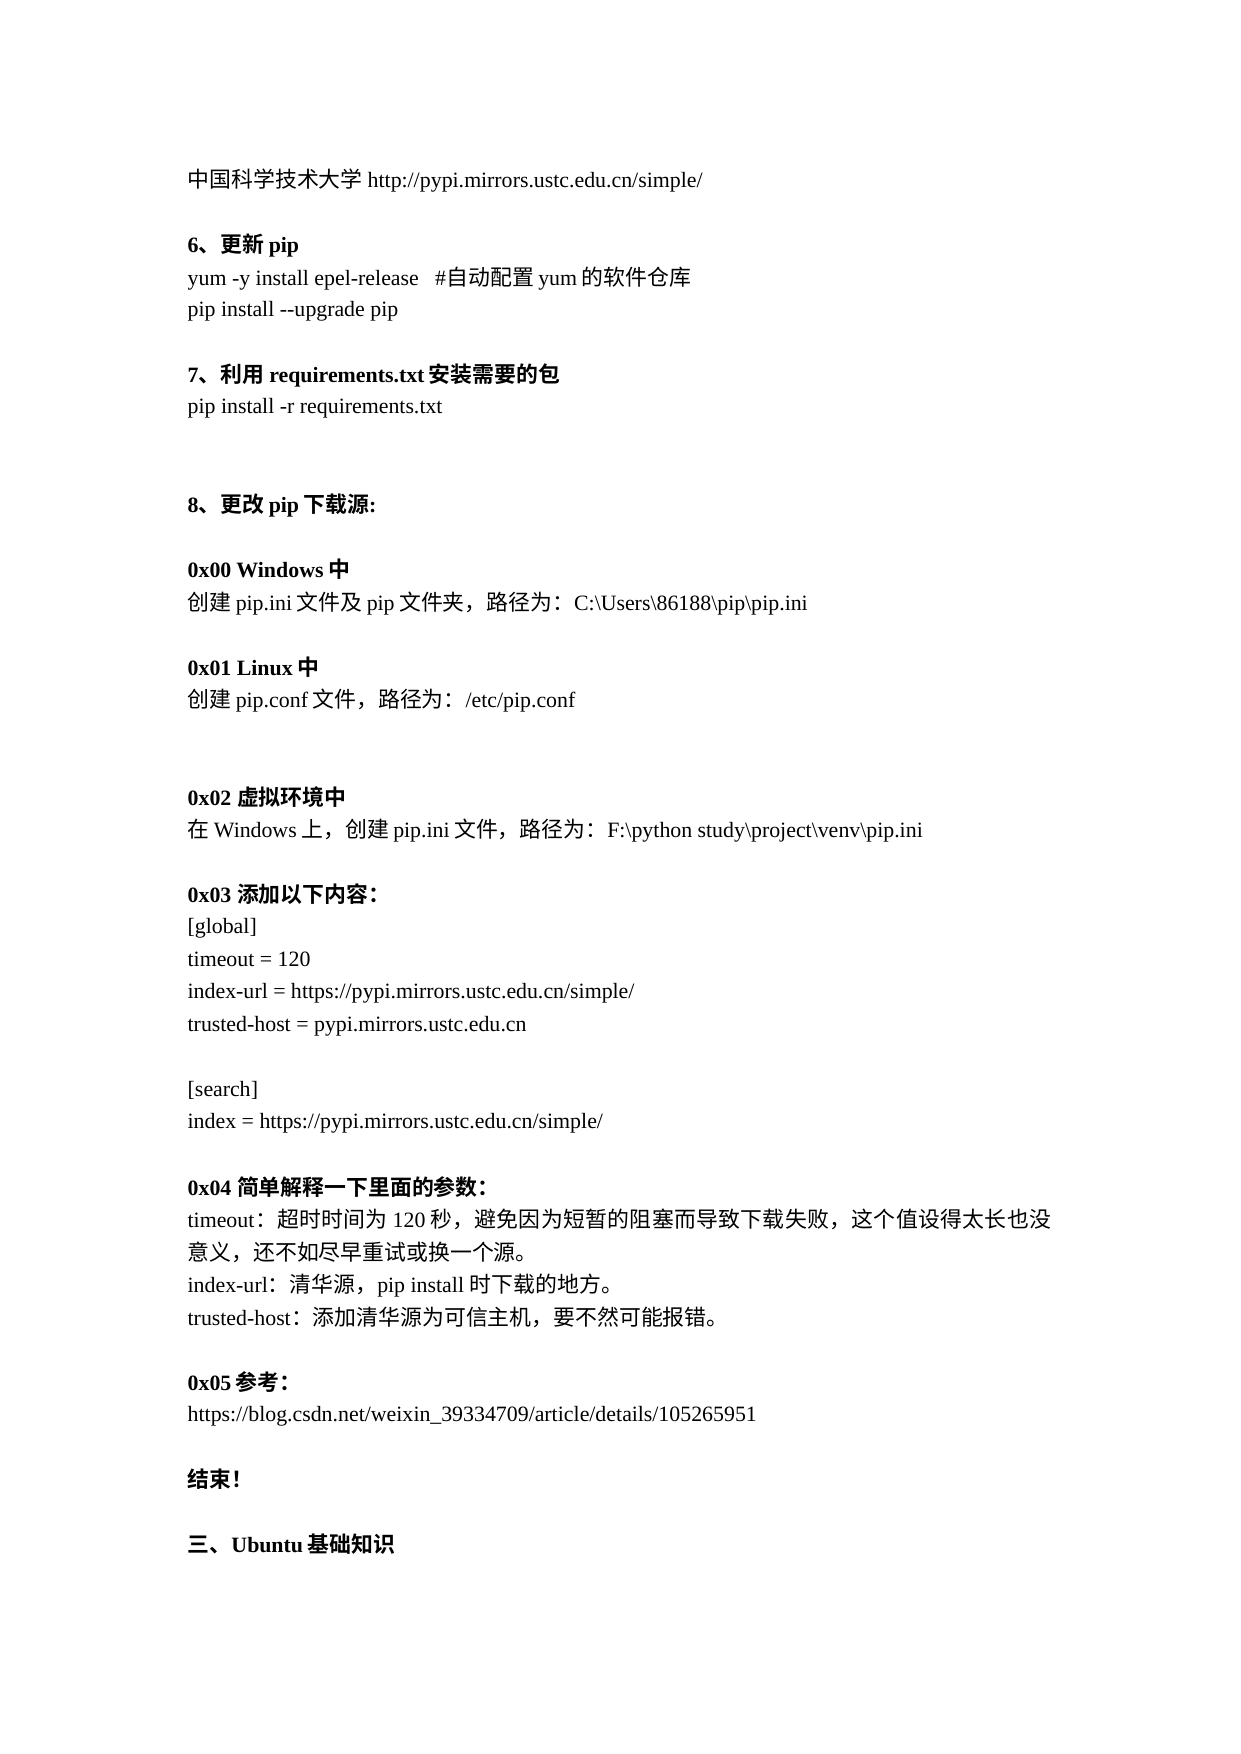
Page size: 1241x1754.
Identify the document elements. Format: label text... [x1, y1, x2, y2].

list pip install --upgrade pip [187, 292, 1053, 324]
text 0x05参考： [187, 1364, 1053, 1397]
list 7、利用 requirements.txt安装需要的包 [187, 357, 1053, 389]
list 三、Ubuntu基础知识 [187, 1527, 1053, 1559]
text 0x02 虚拟环境中 [187, 779, 1053, 812]
list 6、更新pip [187, 227, 1053, 259]
text 0x03 添加以下内容： [187, 877, 1053, 909]
text https://blog.csdn.net/weixin_39334709/article/details/105265951 [187, 1397, 1053, 1429]
text 0x01 Linux中 [187, 649, 1053, 682]
text timeout：超时时间为120秒，避免因为短暂的阻塞而导致下载失败，这个值设得太长也没意义，还不如尽早重试或换一个源。 [187, 1202, 1053, 1267]
text 0x00 Windows中 [187, 552, 1053, 584]
list pip install -r requirements.txt [187, 389, 1053, 422]
text timeout = 120 [187, 942, 1053, 974]
text 创建pip.ini文件及pip文件夹，路径为：C:\Users\86188\pip\pip.ini [187, 584, 1053, 617]
text trusted-host：添加清华源为可信主机，要不然可能报错。 [187, 1299, 1053, 1332]
text index = https://pypi.mirrors.ustc.edu.cn/simple/ [187, 1104, 1053, 1137]
list 中国科学技术大学 http://pypi.mirrors.ustc.edu.cn/simple/ [187, 162, 1053, 194]
text [global] [187, 909, 1053, 942]
text index-url = https://pypi.mirrors.ustc.edu.cn/simple/ [187, 974, 1053, 1007]
list yum -y install epel-release #自动配置yum的软件仓库 [187, 259, 1053, 292]
text 0x04 简单解释一下里面的参数： [187, 1169, 1053, 1202]
text 8、更改pip下载源: [187, 487, 1053, 519]
text 创建pip.conf文件，路径为：/etc/pip.conf [187, 682, 1053, 714]
text 在Windows上，创建pip.ini文件，路径为：F:\python study\project\venv\pip.ini [187, 812, 1053, 844]
list 结束！ [187, 1462, 1053, 1494]
text [search] [187, 1072, 1053, 1104]
text index-url：清华源，pip install 时下载的地方。 [187, 1267, 1053, 1299]
text trusted-host = pypi.mirrors.ustc.edu.cn [187, 1007, 1053, 1039]
